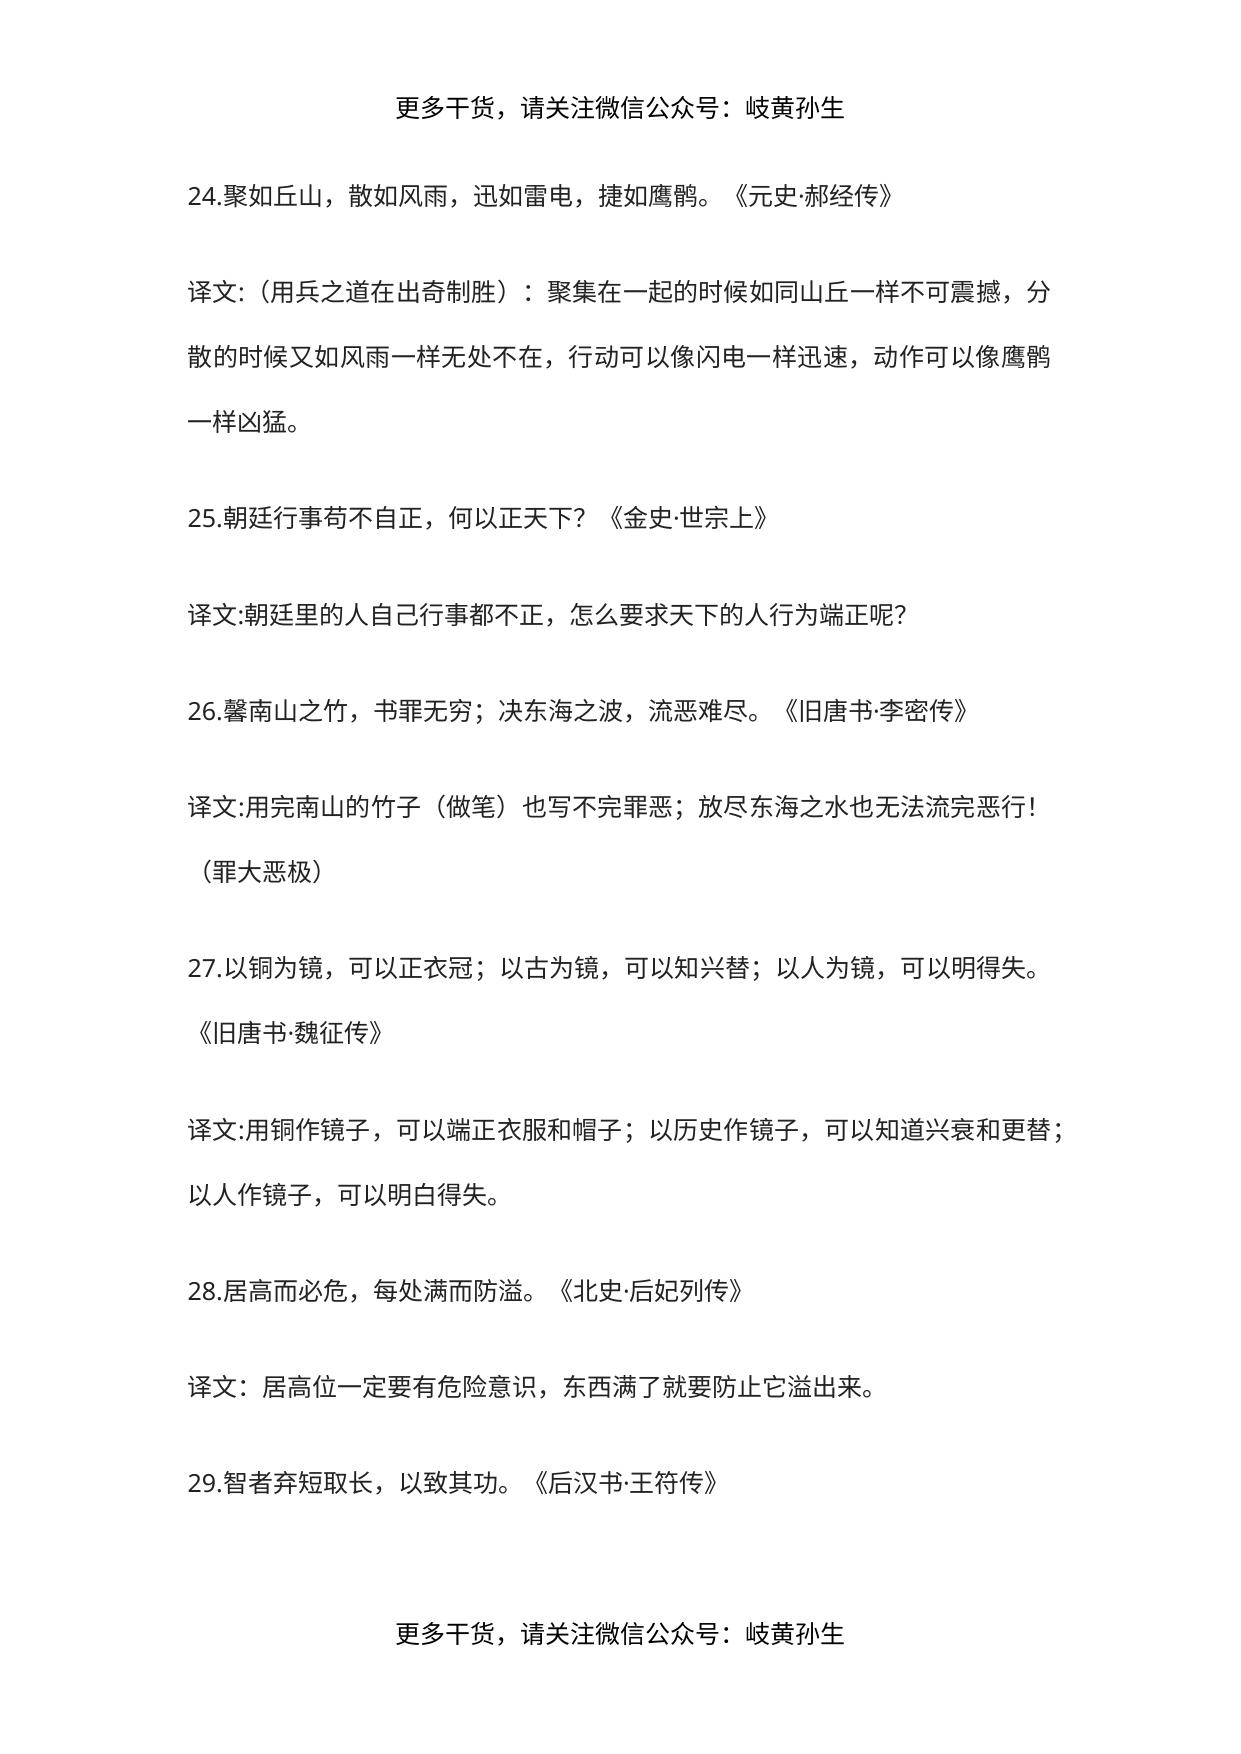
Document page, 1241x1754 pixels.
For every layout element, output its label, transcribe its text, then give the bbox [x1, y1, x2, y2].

text 译文:（用兵之道在出奇制胜）：聚集在一起的时候如同山丘一样不可震撼，分散的时候又如风雨一样无处不在，行动可以像闪电一样迅速，动作可以像鹰鹘一样凶猛。 [187, 258, 1053, 453]
text 译文:用铜作镜子，可以端正衣服和帽子；以历史作镜子，可以知道兴衰和更替；以人作镜子，可以明白得失。 [187, 1096, 1053, 1226]
text 26.馨南山之竹，书罪无穷；决东海之波，流恶难尽。《旧唐书·李密传》 [187, 677, 1053, 742]
text 译文:朝廷里的人自己行事都不正，怎么要求天下的人行为端正呢？ [187, 581, 1053, 646]
text 27.以铜为镜，可以正衣冠；以古为镜，可以知兴替；以人为镜，可以明得失。《旧唐书·魏征传》 [187, 934, 1053, 1064]
text 28.居高而必危，每处满而防溢。《北史·后妃列传》 [187, 1257, 1053, 1322]
text 译文：居高位一定要有危险意识，东西满了就要防止它溢出来。 [187, 1353, 1053, 1418]
text 29.智者弃短取长，以致其功。《后汉书·王符传》 [187, 1449, 1053, 1514]
text 24.聚如丘山，散如风雨，迅如雷电，捷如鹰鹘。《元史·郝经传》 [187, 162, 1053, 227]
text 译文:用完南山的竹子（做笔）也写不完罪恶；放尽东海之水也无法流完恶行！（罪大恶极） [187, 773, 1053, 903]
text 25.朝廷行事苟不自正，何以正天下？《金史·世宗上》 [187, 484, 1053, 549]
